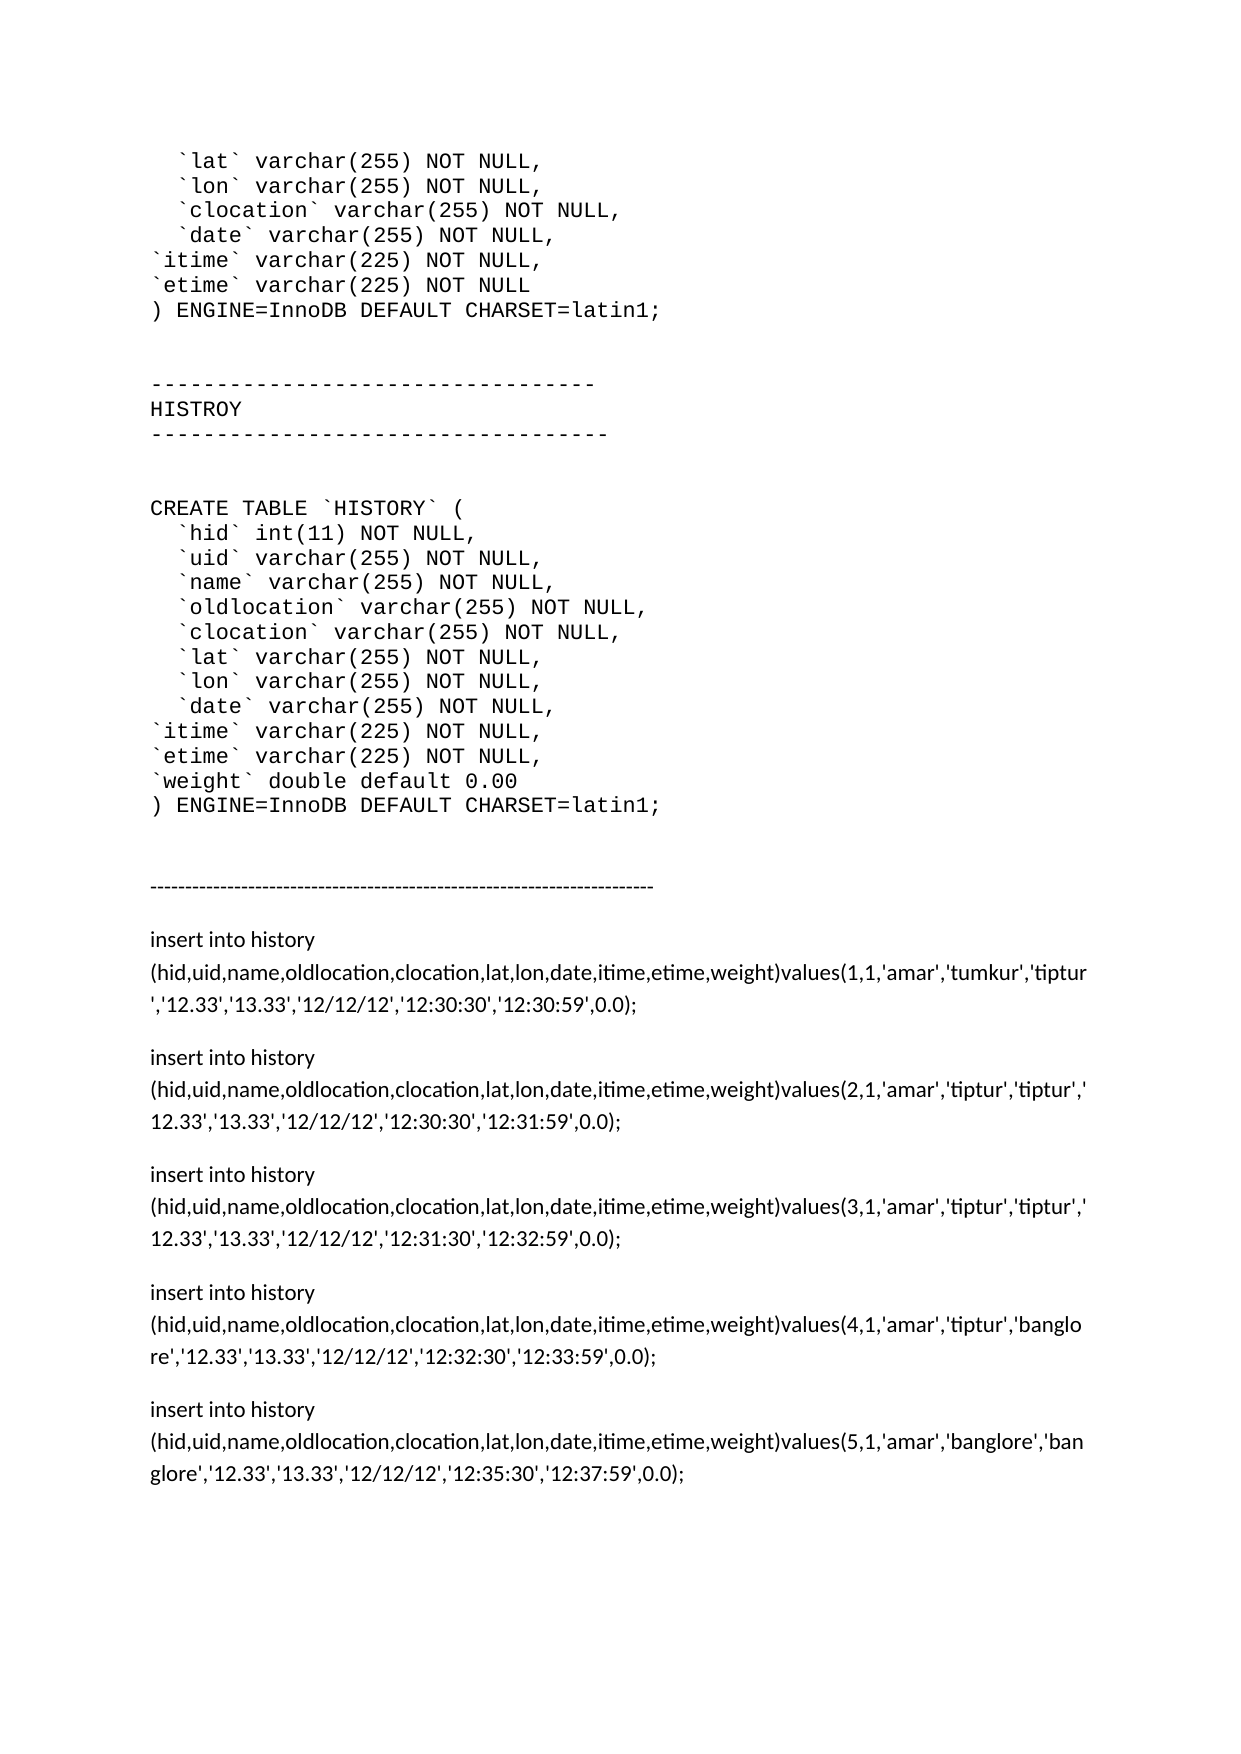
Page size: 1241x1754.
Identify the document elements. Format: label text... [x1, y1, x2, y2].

text insert into history (hid,uid,name,oldlocation,clocation,lat,lon,date,itime,etime,weight)values(3,1,'amar','tiptur','tiptur','12.33','13.33','12/12/12','12:31:30','12:32:59',0.0); [150, 1160, 1090, 1253]
text `name` varchar(255) NOT NULL, [150, 571, 1090, 596]
text `lat` varchar(255) NOT NULL, [150, 646, 1090, 671]
text ) ENGINE=InnoDB DEFAULT CHARSET=latin1; [150, 299, 1090, 323]
text `date` varchar(255) NOT NULL, [150, 695, 1090, 720]
text `oldlocation` varchar(255) NOT NULL, [150, 596, 1090, 621]
text `weight` double default 0.00 [150, 770, 1090, 794]
text `clocation` varchar(255) NOT NULL, [150, 199, 1090, 224]
text `uid` varchar(255) NOT NULL, [150, 547, 1090, 571]
text `date` varchar(255) NOT NULL, [150, 224, 1090, 249]
text `lat` varchar(255) NOT NULL, [150, 150, 1090, 175]
text insert into history (hid,uid,name,oldlocation,clocation,lat,lon,date,itime,etime,weight)values(4,1,'amar','tiptur','banglore','12.33','13.33','12/12/12','12:32:30','12:33:59',0.0); [150, 1278, 1090, 1370]
text `etime` varchar(225) NOT NULL [150, 274, 1090, 299]
text ----------------------------------- [150, 423, 1090, 447]
text `etime` varchar(225) NOT NULL, [150, 745, 1090, 770]
text ---------------------------------- [150, 373, 1090, 398]
text `lon` varchar(255) NOT NULL, [150, 671, 1090, 695]
text CREATE TABLE `HISTORY` ( [150, 497, 1090, 522]
text `hid` int(11) NOT NULL, [150, 522, 1090, 547]
text `itime` varchar(225) NOT NULL, [150, 720, 1090, 745]
text HISTROY [150, 398, 1090, 423]
text insert into history (hid,uid,name,oldlocation,clocation,lat,lon,date,itime,etime,weight)values(1,1,'amar','tumkur','tiptur','12.33','13.33','12/12/12','12:30:30','12:30:59',0.0); [150, 925, 1090, 1018]
text ------------------------------------------------------------------------ [150, 872, 1090, 900]
text insert into history (hid,uid,name,oldlocation,clocation,lat,lon,date,itime,etime,weight)values(5,1,'amar','banglore','banglore','12.33','13.33','12/12/12','12:35:30','12:37:59',0.0); [150, 1395, 1090, 1487]
text `clocation` varchar(255) NOT NULL, [150, 621, 1090, 646]
text `itime` varchar(225) NOT NULL, [150, 249, 1090, 274]
text `lon` varchar(255) NOT NULL, [150, 175, 1090, 199]
text ) ENGINE=InnoDB DEFAULT CHARSET=latin1; [150, 794, 1090, 819]
text insert into history (hid,uid,name,oldlocation,clocation,lat,lon,date,itime,etime,weight)values(2,1,'amar','tiptur','tiptur','12.33','13.33','12/12/12','12:30:30','12:31:59',0.0); [150, 1043, 1090, 1135]
